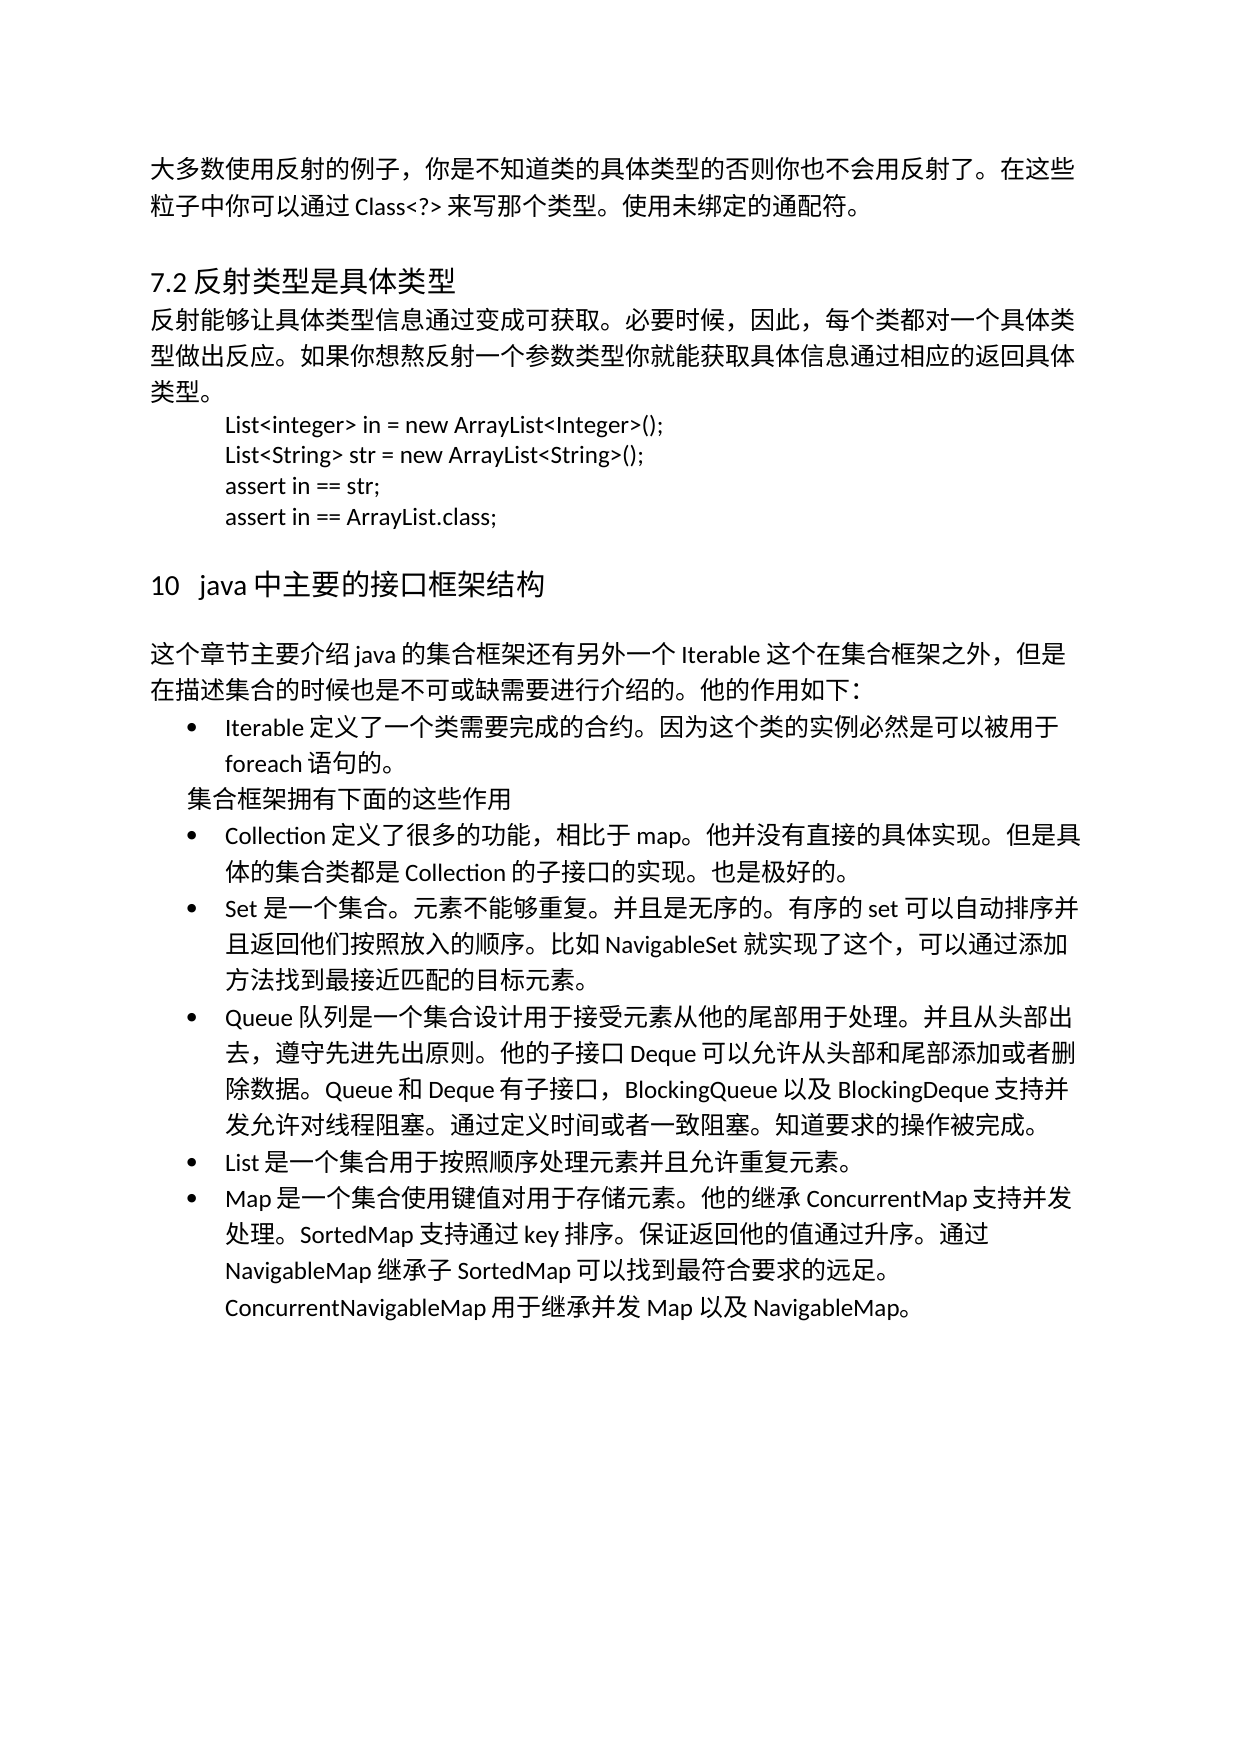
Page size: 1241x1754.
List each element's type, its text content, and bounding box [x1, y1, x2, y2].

text 大多数使用反射的例子，你是不知道类的具体类型的否则你也不会用反射了。在这些粒子中你可以通过Class<?> 来写那个类型。使用未绑定的通配符。 [150, 150, 1090, 222]
list List是一个集合用于按照顺序处理元素并且允许重复元素。 [187, 1142, 1090, 1178]
text 10 java中主要的接口框架结构 [150, 562, 1090, 604]
text List<String> str = new ArrayList<String>(); [150, 440, 1090, 470]
list Collection定义了很多的功能，相比于map。他并没有直接的具体实现。但是具体的集合类都是Collection的子接口的实现。也是极好的。 [187, 816, 1090, 888]
list Queue 队列是一个集合设计用于接受元素从他的尾部用于处理。并且从头部出去，遵守先进先出原则。他的子接口Deque可以允许从头部和尾部添加或者删除数据。Queue和Deque有子接口，BlockingQueue以及BlockingDeque支持并发允许对线程阻塞。通过定义时间或者一致阻塞。知道要求的操作被完成。 [187, 997, 1090, 1142]
text 这个章节主要介绍java的集合框架还有另外一个Iterable 这个在集合框架之外，但是在描述集合的时候也是不可或缺需要进行介绍的。他的作用如下： [150, 634, 1090, 707]
list Iterable定义了一个类需要完成的合约。因为这个类的实例必然是可以被用于foreach语句的。 [187, 707, 1090, 779]
text 集合框架拥有下面的这些作用 [187, 779, 1090, 816]
text 7.2 反射类型是具体类型 [150, 258, 1090, 300]
text List<integer> in = new ArrayList<Integer>(); [150, 409, 1090, 440]
text 反射能够让具体类型信息通过变成可获取。必要时候，因此，每个类都对一个具体类型做出反应。如果你想熬反射一个参数类型你就能获取具体信息通过相应的返回具体类型。 [150, 300, 1090, 409]
list Set 是一个集合。元素不能够重复。并且是无序的。有序的set 可以自动排序并且返回他们按照放入的顺序。比如NavigableSet 就实现了这个，可以通过添加方法找到最接近匹配的目标元素。 [187, 888, 1090, 997]
list Map是一个集合使用键值对用于存储元素。他的继承ConcurrentMap支持并发处理。SortedMap支持通过key排序。保证返回他的值通过升序。通过NavigableMap 继承子SortedMap可以找到最符合要求的远足。ConcurrentNavigableMap用于继承并发Map以及NavigableMap。 [187, 1178, 1090, 1323]
text assert in == ArrayList.class; [150, 501, 1090, 531]
text assert in == str; [150, 470, 1090, 501]
